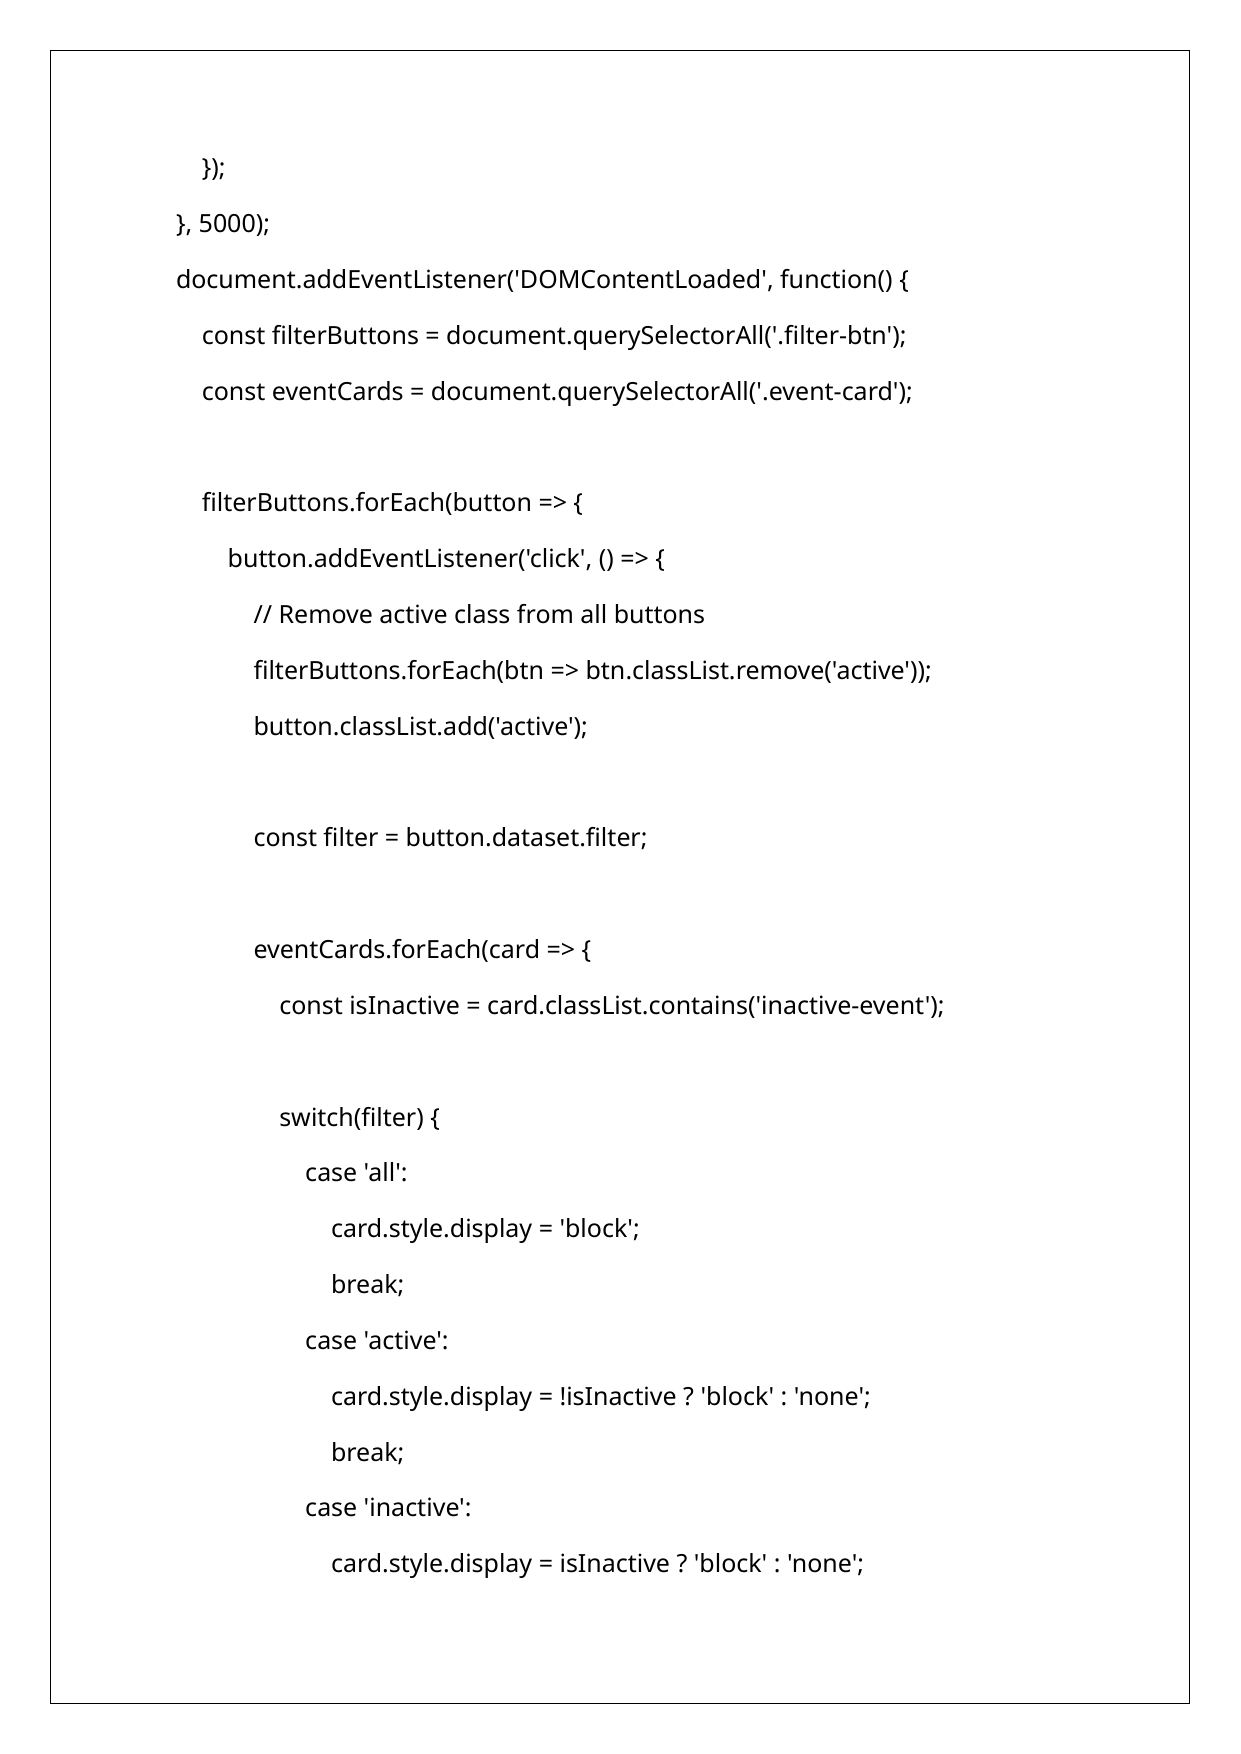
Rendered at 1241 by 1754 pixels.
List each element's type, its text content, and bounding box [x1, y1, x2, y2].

text const filterButtons = document.querySelectorAll('.filter-btn'); [150, 317, 1090, 352]
text filterButtons.forEach(btn => btn.classList.remove('active')); [150, 652, 1090, 687]
text eventCards.forEach(card => { [150, 932, 1090, 966]
text const filter = button.dataset.filter; [150, 820, 1090, 854]
text card.style.display = 'block'; [150, 1211, 1090, 1245]
text button.addEventListener('click', () => { [150, 541, 1090, 575]
text break; [150, 1267, 1090, 1301]
text switch(filter) { [150, 1099, 1090, 1133]
text case 'all': [150, 1155, 1090, 1189]
text // Remove active class from all buttons [150, 597, 1090, 631]
text card.style.display = !isInactive ? 'block' : 'none'; [150, 1378, 1090, 1412]
text }, 5000); [150, 206, 1090, 240]
text }); [150, 150, 1090, 184]
text case 'active': [150, 1322, 1090, 1357]
text filterButtons.forEach(button => { [150, 485, 1090, 519]
text document.addEventListener('DOMContentLoaded', function() { [150, 262, 1090, 296]
text case 'inactive': [150, 1490, 1090, 1524]
text break; [150, 1434, 1090, 1468]
text button.classList.add('active'); [150, 708, 1090, 742]
text const isInactive = card.classList.contains('inactive-event'); [150, 987, 1090, 1022]
text const eventCards = document.querySelectorAll('.event-card'); [150, 373, 1090, 407]
text card.style.display = isInactive ? 'block' : 'none'; [150, 1546, 1090, 1580]
